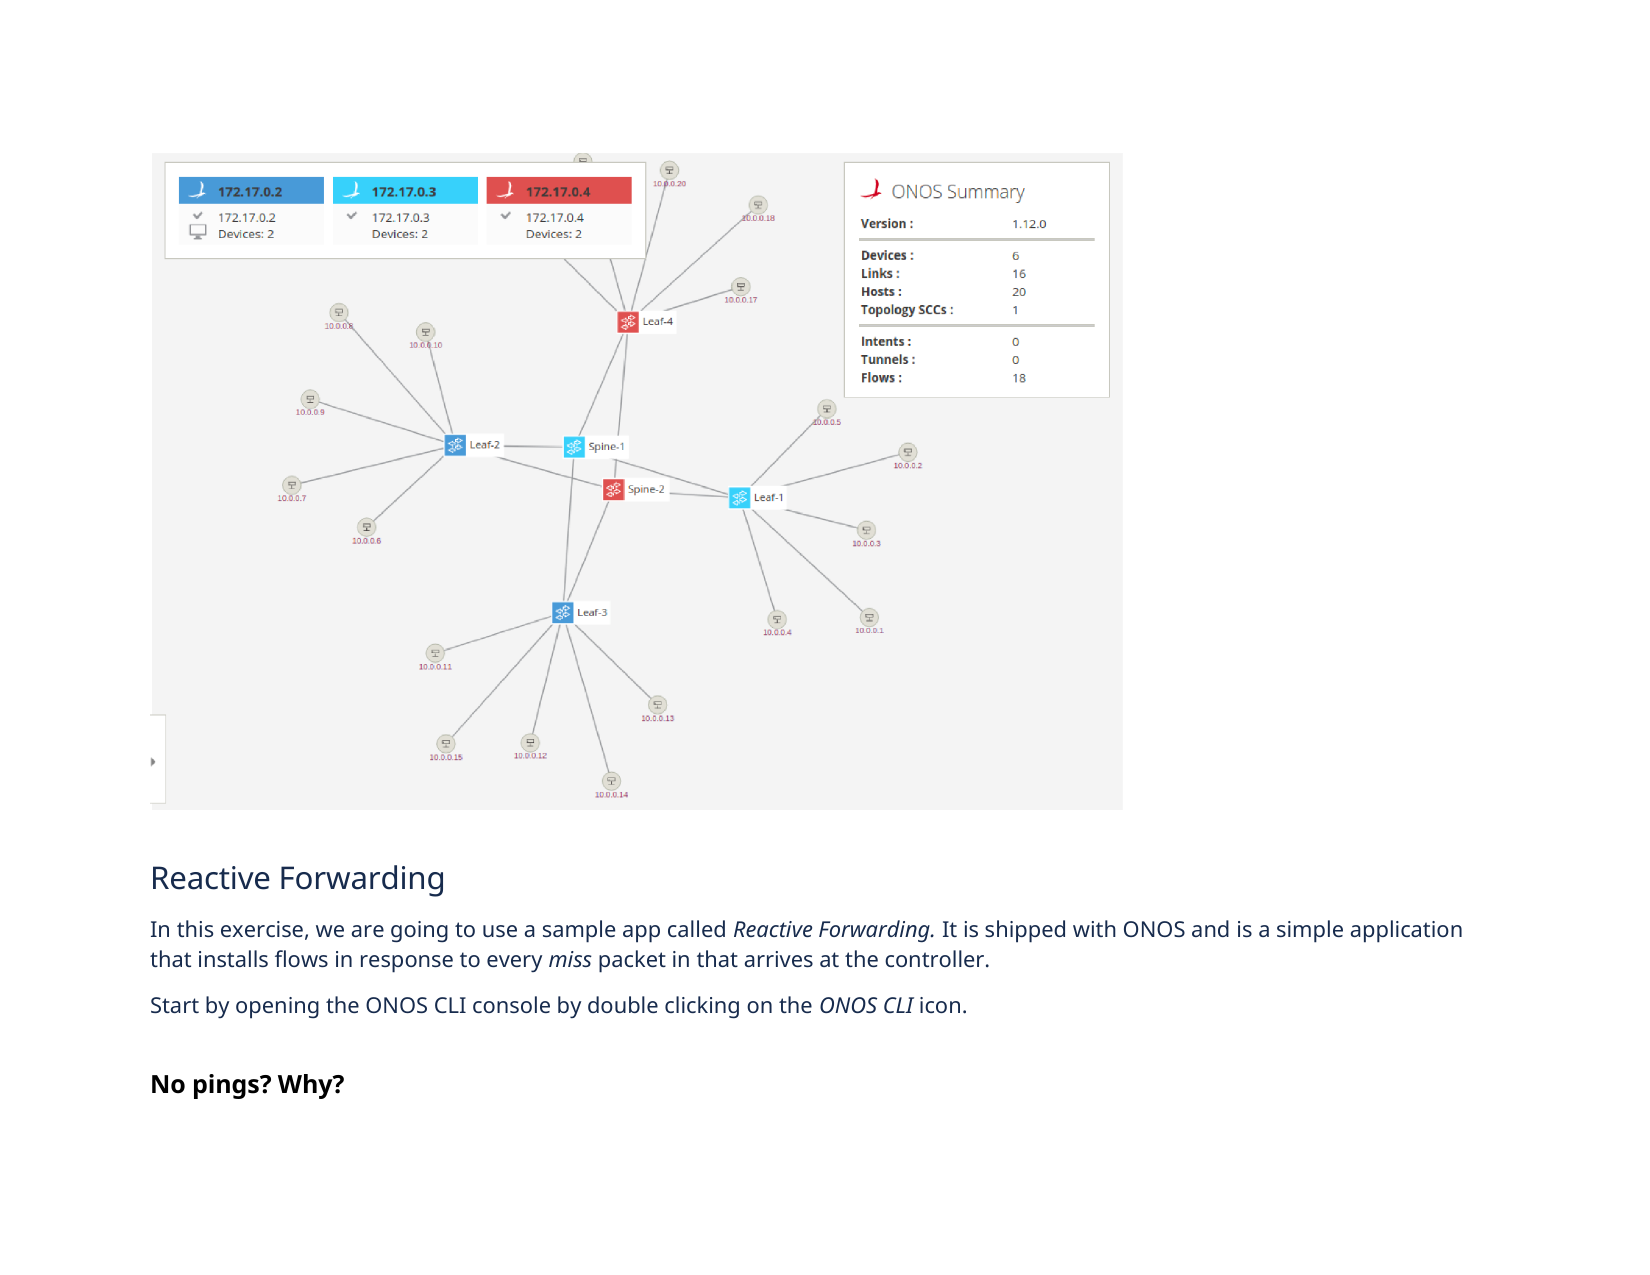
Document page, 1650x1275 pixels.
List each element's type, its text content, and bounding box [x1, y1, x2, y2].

text Start by opening the ONOS CLI console by double clicking on the ONOS CLI icon. [150, 990, 1500, 1019]
text In this exercise, we are going to use a sample app called Reactive Forwarding. It is shipped with ONOS and is a simple application that installs flows in response to every miss packet in that arrives at the controller. [150, 914, 1500, 974]
picture [150, 150, 1125, 810]
text Reactive Forwarding [150, 856, 1500, 899]
text No pings? Why? [150, 1066, 1500, 1100]
